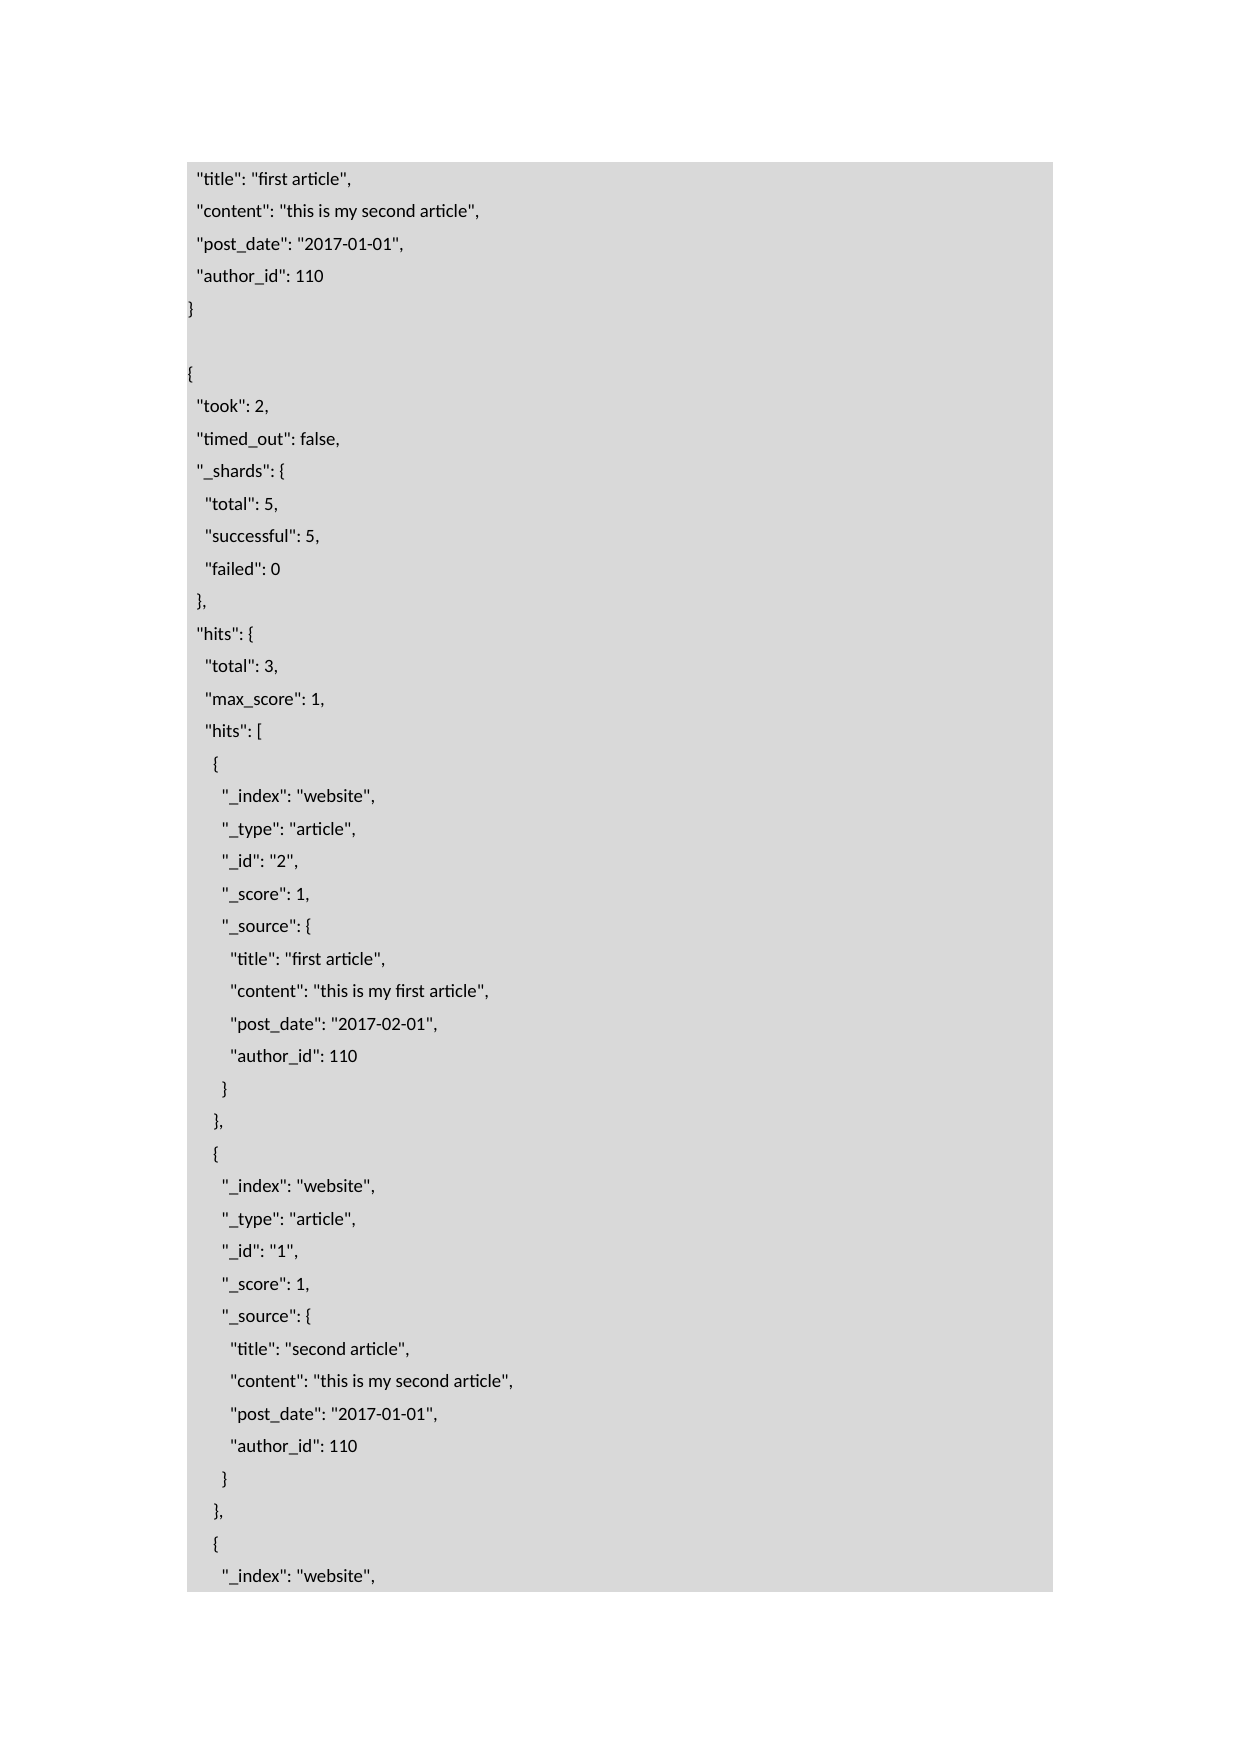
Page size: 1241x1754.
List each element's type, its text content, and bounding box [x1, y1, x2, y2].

text "content": "this is my first article", [187, 974, 1053, 1007]
text "successful": 5, [187, 519, 1053, 552]
text "max_score": 1, [187, 682, 1053, 714]
text { [187, 1527, 1053, 1559]
text }, [187, 1494, 1053, 1527]
text { [187, 1137, 1053, 1169]
text "_id": "2", [187, 844, 1053, 877]
text "hits": [ [187, 714, 1053, 747]
text "post_date": "2017-01-01", [187, 227, 1053, 259]
text "post_date": "2017-01-01", [187, 1397, 1053, 1429]
text { [187, 747, 1053, 779]
text "post_date": "2017-02-01", [187, 1007, 1053, 1039]
text "_type": "article", [187, 1202, 1053, 1234]
text "_type": "article", [187, 812, 1053, 844]
text "_score": 1, [187, 877, 1053, 909]
text "failed": 0 [187, 552, 1053, 584]
text "content": "this is my second article", [187, 1364, 1053, 1397]
text "author_id": 110 [187, 259, 1053, 292]
text "took": 2, [187, 389, 1053, 422]
text "content": "this is my second article", [187, 194, 1053, 227]
text }, [187, 1104, 1053, 1137]
text "title": "first article", [187, 942, 1053, 974]
text "_shards": { [187, 454, 1053, 487]
text "_index": "website", [187, 779, 1053, 812]
text "_index": "website", [187, 1559, 1053, 1592]
text } [187, 292, 1053, 324]
text "_score": 1, [187, 1267, 1053, 1299]
text "author_id": 110 [187, 1039, 1053, 1072]
text "hits": { [187, 617, 1053, 649]
text }, [187, 584, 1053, 617]
text "timed_out": false, [187, 422, 1053, 454]
text "_source": { [187, 1299, 1053, 1332]
text "_index": "website", [187, 1169, 1053, 1202]
text "title": "first article", [187, 162, 1053, 194]
text { [187, 357, 1053, 389]
text "_source": { [187, 909, 1053, 942]
text "_id": "1", [187, 1234, 1053, 1267]
text } [187, 1072, 1053, 1104]
text "total": 3, [187, 649, 1053, 682]
text "author_id": 110 [187, 1429, 1053, 1462]
text "title": "second article", [187, 1332, 1053, 1364]
text "total": 5, [187, 487, 1053, 519]
text } [187, 1462, 1053, 1494]
